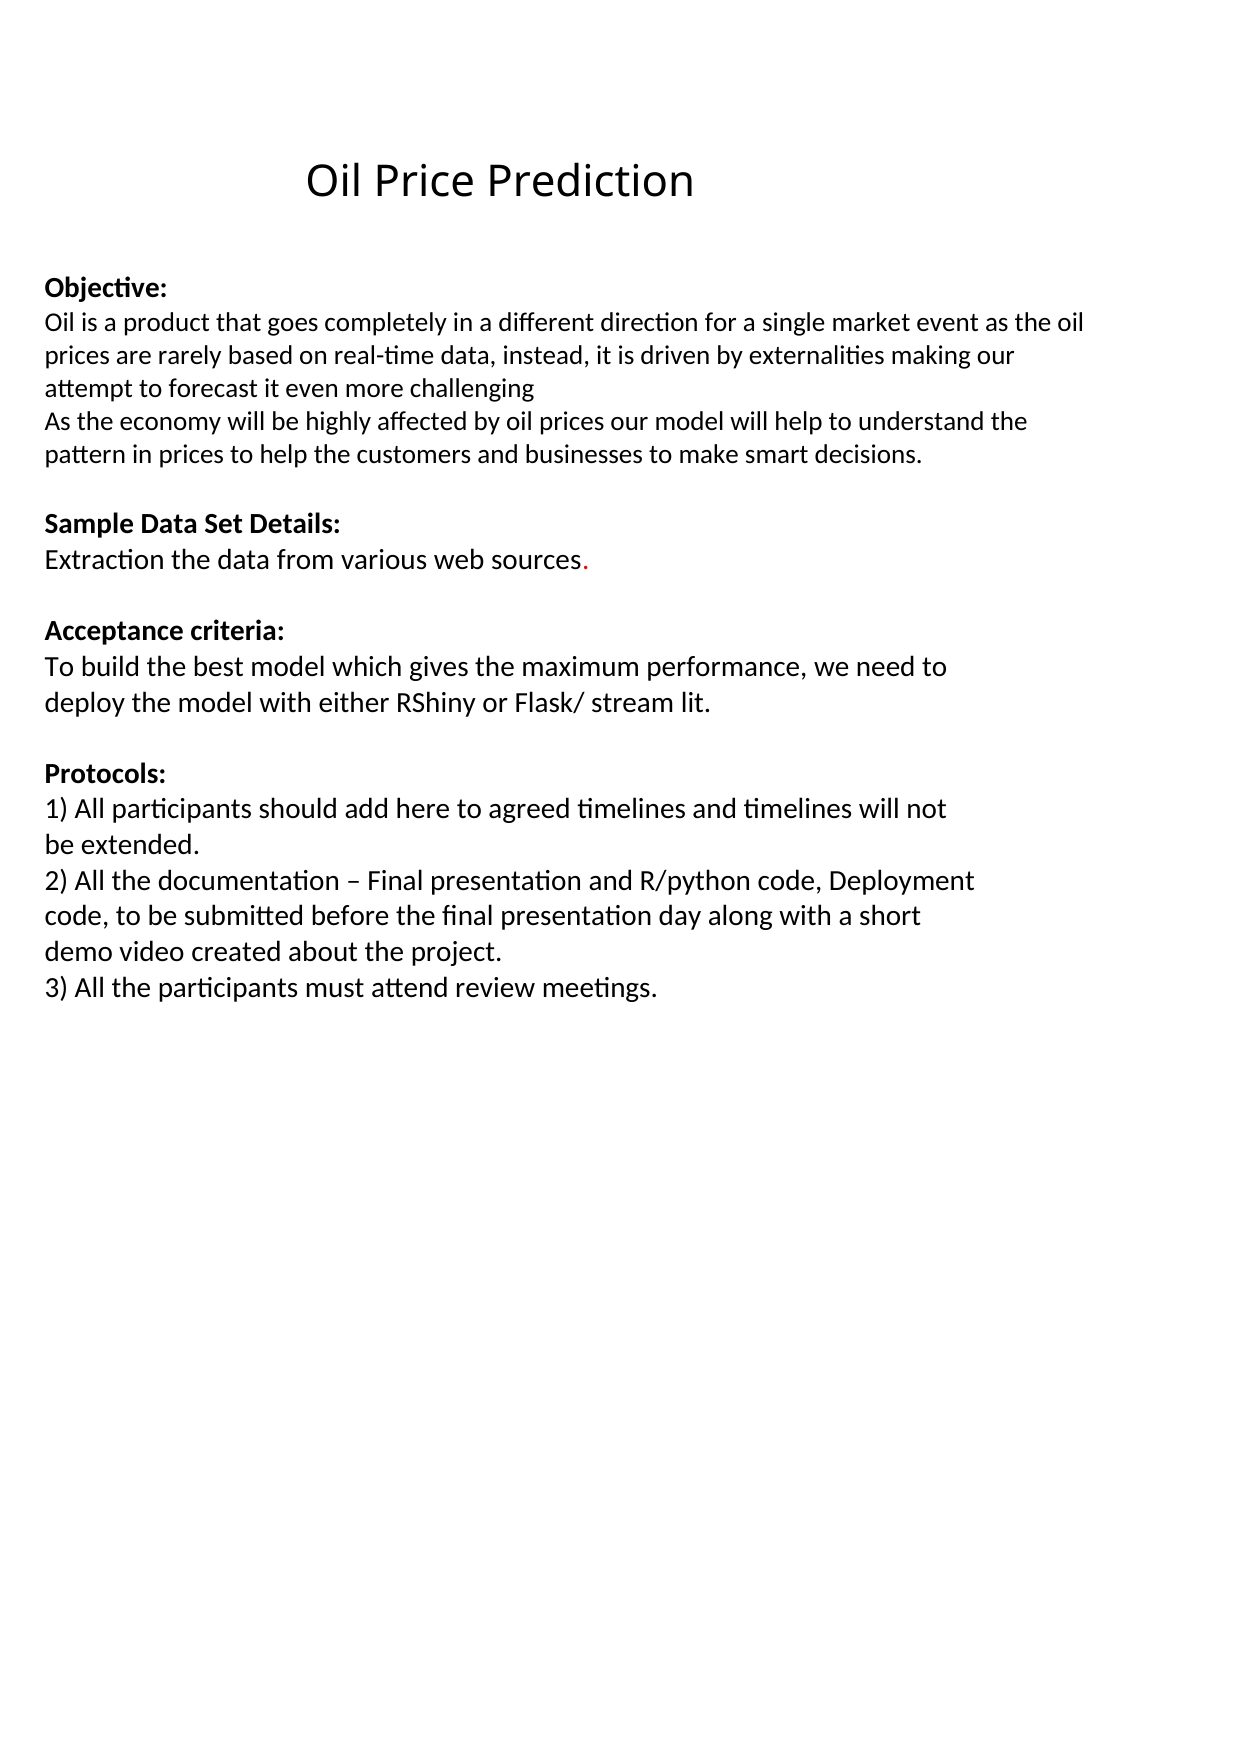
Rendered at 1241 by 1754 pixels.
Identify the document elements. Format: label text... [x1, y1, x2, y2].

text To build the best model which gives the maximum performance, we need to [44, 648, 1090, 684]
text Protocols: [44, 755, 1090, 791]
text Acceptance criteria: [44, 612, 1090, 648]
text Oil is a product that goes completely in a different direction for a single market event as the oil prices are rarely based on real-time data, instead, it is driven by externalities making our attempt to forecast it even more challenging [44, 305, 1090, 404]
text be extended. [44, 826, 1090, 862]
text 2) All the documentation – Final presentation and R/python code, Deployment [44, 862, 1090, 897]
text Oil Price Prediction [44, 150, 1090, 209]
text code, to be submitted before the final presentation day along with a short [44, 897, 1090, 933]
text demo video created about the project. [44, 933, 1090, 969]
text 1) All participants should add here to agreed timelines and timelines will not [44, 791, 1090, 826]
text As the economy will be highly affected by oil prices our model will help to understand the pattern in prices to help the customers and businesses to make smart decisions. [44, 404, 1090, 470]
text Objective: [44, 269, 1090, 305]
text deploy the model with either RShiny or Flask/ stream lit. [44, 684, 1090, 719]
text 3) All the participants must attend review meetings. [44, 969, 1090, 1004]
text Extraction the data from various web sources. [44, 541, 1090, 577]
text Sample Data Set Details: [44, 506, 1090, 541]
